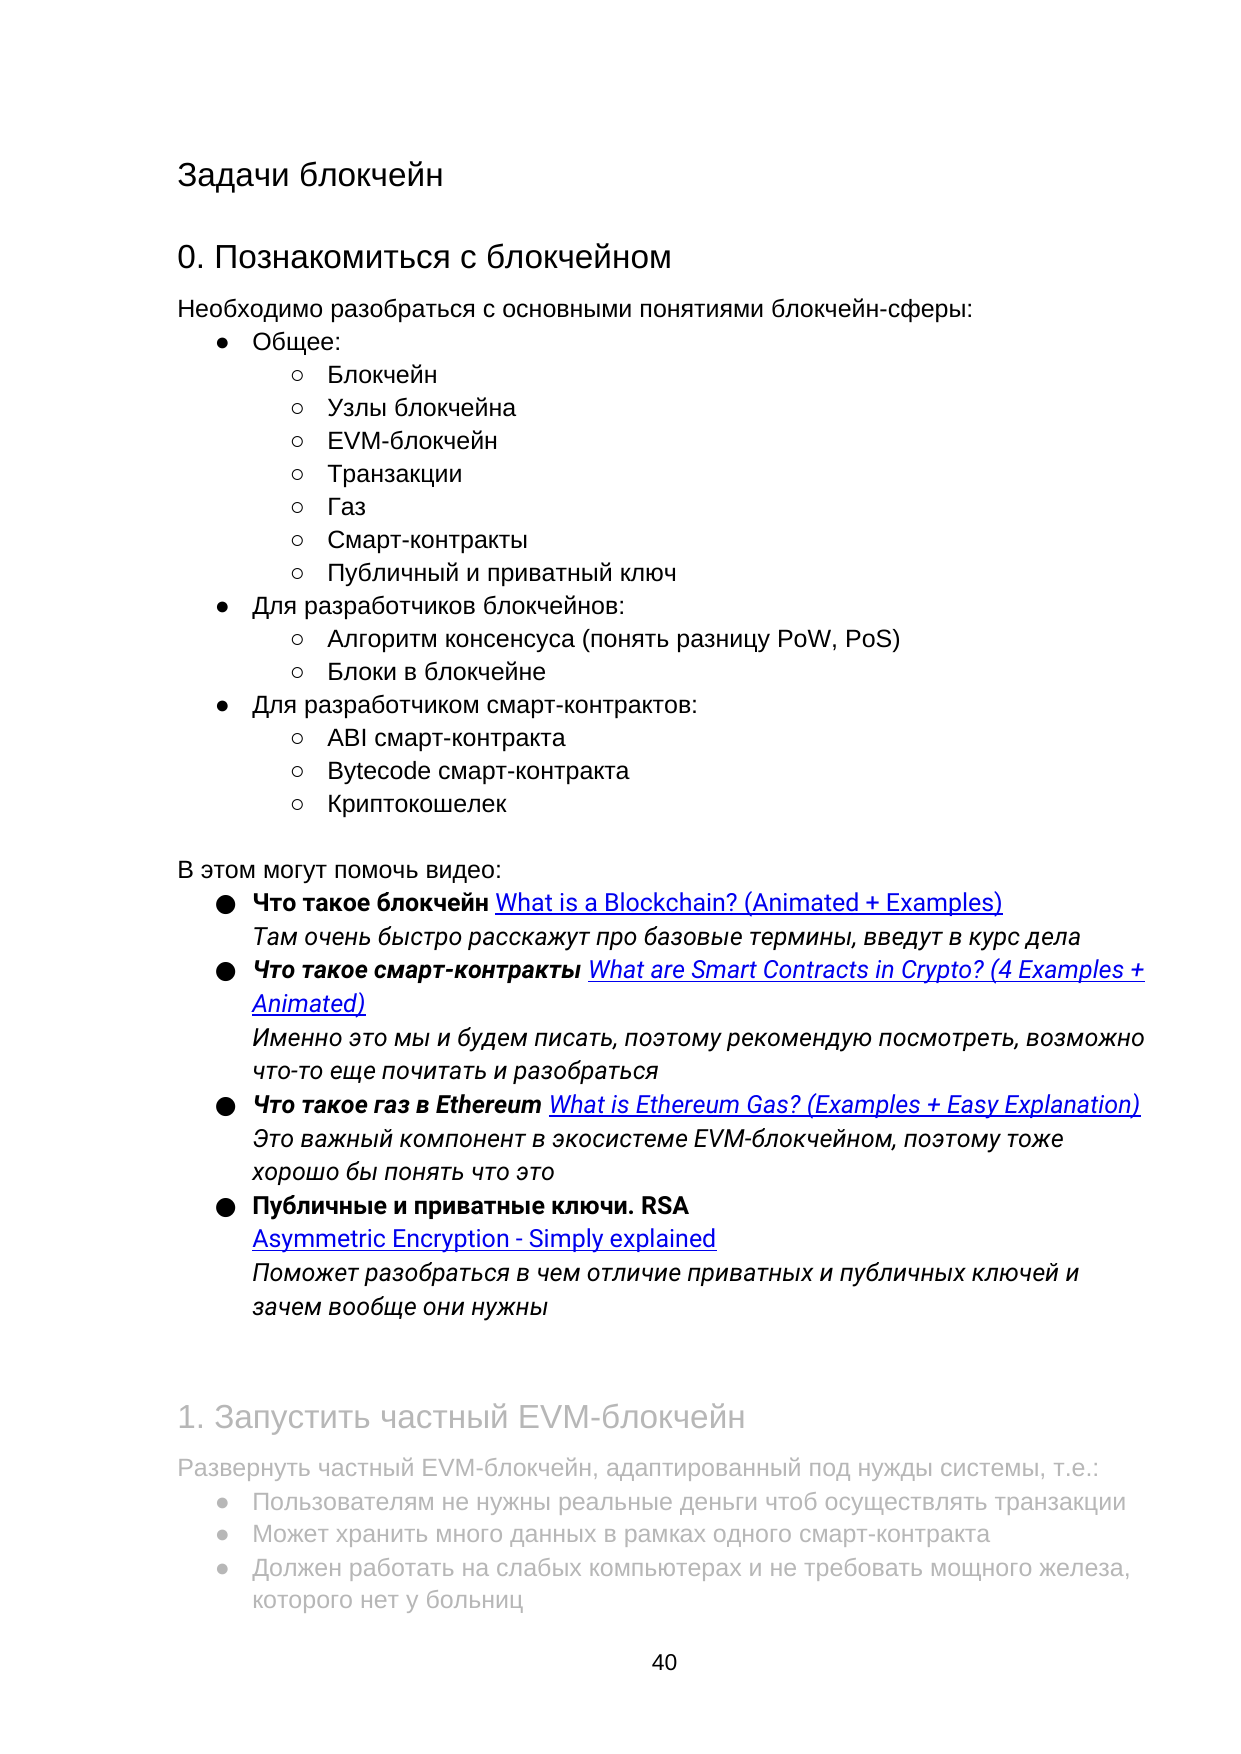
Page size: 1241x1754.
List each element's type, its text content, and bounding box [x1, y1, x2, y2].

list EVM-блокчейн [289, 426, 1152, 455]
list Публичный и приватный ключ [289, 558, 1152, 587]
list Что такое блокчейн What is a Blockchain? (Animated + Examples) [214, 888, 1152, 917]
text В этом могут помочь видео: [177, 855, 1152, 884]
list Криптокошелек [289, 789, 1152, 818]
list Bytecode смарт-контракта [289, 756, 1152, 785]
list Смарт-контракты [289, 525, 1152, 554]
list Блокчейн [289, 360, 1152, 389]
text Там очень быстро расскажут про базовые термины, введут в курс дела [252, 922, 1152, 951]
subtitle 0. Познакомиться с блокчейном [177, 237, 1152, 276]
list Может хранить много данных в рамках одного смарт-контракта [214, 1519, 1152, 1548]
list Общее: [214, 327, 1152, 356]
text Поможет разобраться в чем отличие приватных и публичных ключей и зачем вообще они нужны [252, 1258, 1152, 1321]
text Asymmetric Encryption - Simply explained [252, 1225, 1152, 1254]
list Для разработчиком смарт-контрактов: [214, 690, 1152, 719]
list Что такое смарт-контракты What are Smart Contracts in Crypto? (4 Examples + Animated) [214, 956, 1152, 1018]
list Что такое газ в Ethereum What is Ethereum Gas? (Examples + Easy Explanation) [214, 1090, 1152, 1119]
text Это важный компонент в экосистеме EVM-блокчейном, поэтому тоже хорошо бы понять что это [252, 1124, 1152, 1187]
list Алгоритм консенсуса (понять разницу PoW, PoS) [289, 624, 1152, 653]
list Для разработчиков блокчейнов: [214, 591, 1152, 620]
list Транзакции [289, 459, 1152, 488]
text Развернуть частный EVM-блокчейн, адаптированный под нужды системы, т.е.: [177, 1453, 1152, 1482]
subtitle 1. Запустить частный EVM-блокчейн [177, 1397, 1152, 1435]
list Блоки в блокчейне [289, 657, 1152, 686]
list Газ [289, 492, 1152, 521]
list Пользователям не нужны реальные деньги чтоб осуществлять транзакции [214, 1486, 1152, 1515]
list Должен работать на слабых компьютерах и не требовать мощного железа, которого нет у больниц [214, 1552, 1152, 1614]
text Необходимо разобраться с основными понятиями блокчейн-сферы: [177, 294, 1152, 323]
list Узлы блокчейна [289, 393, 1152, 422]
list ABI смарт-контракта [289, 723, 1152, 752]
text Именно это мы и будем писать, поэтому рекомендую посмотреть, возможно что-то еще почитать и разобраться [252, 1023, 1152, 1086]
list Публичные и приватные ключи. RSA [214, 1191, 1152, 1220]
subtitle Задачи блокчейн [177, 156, 1152, 194]
